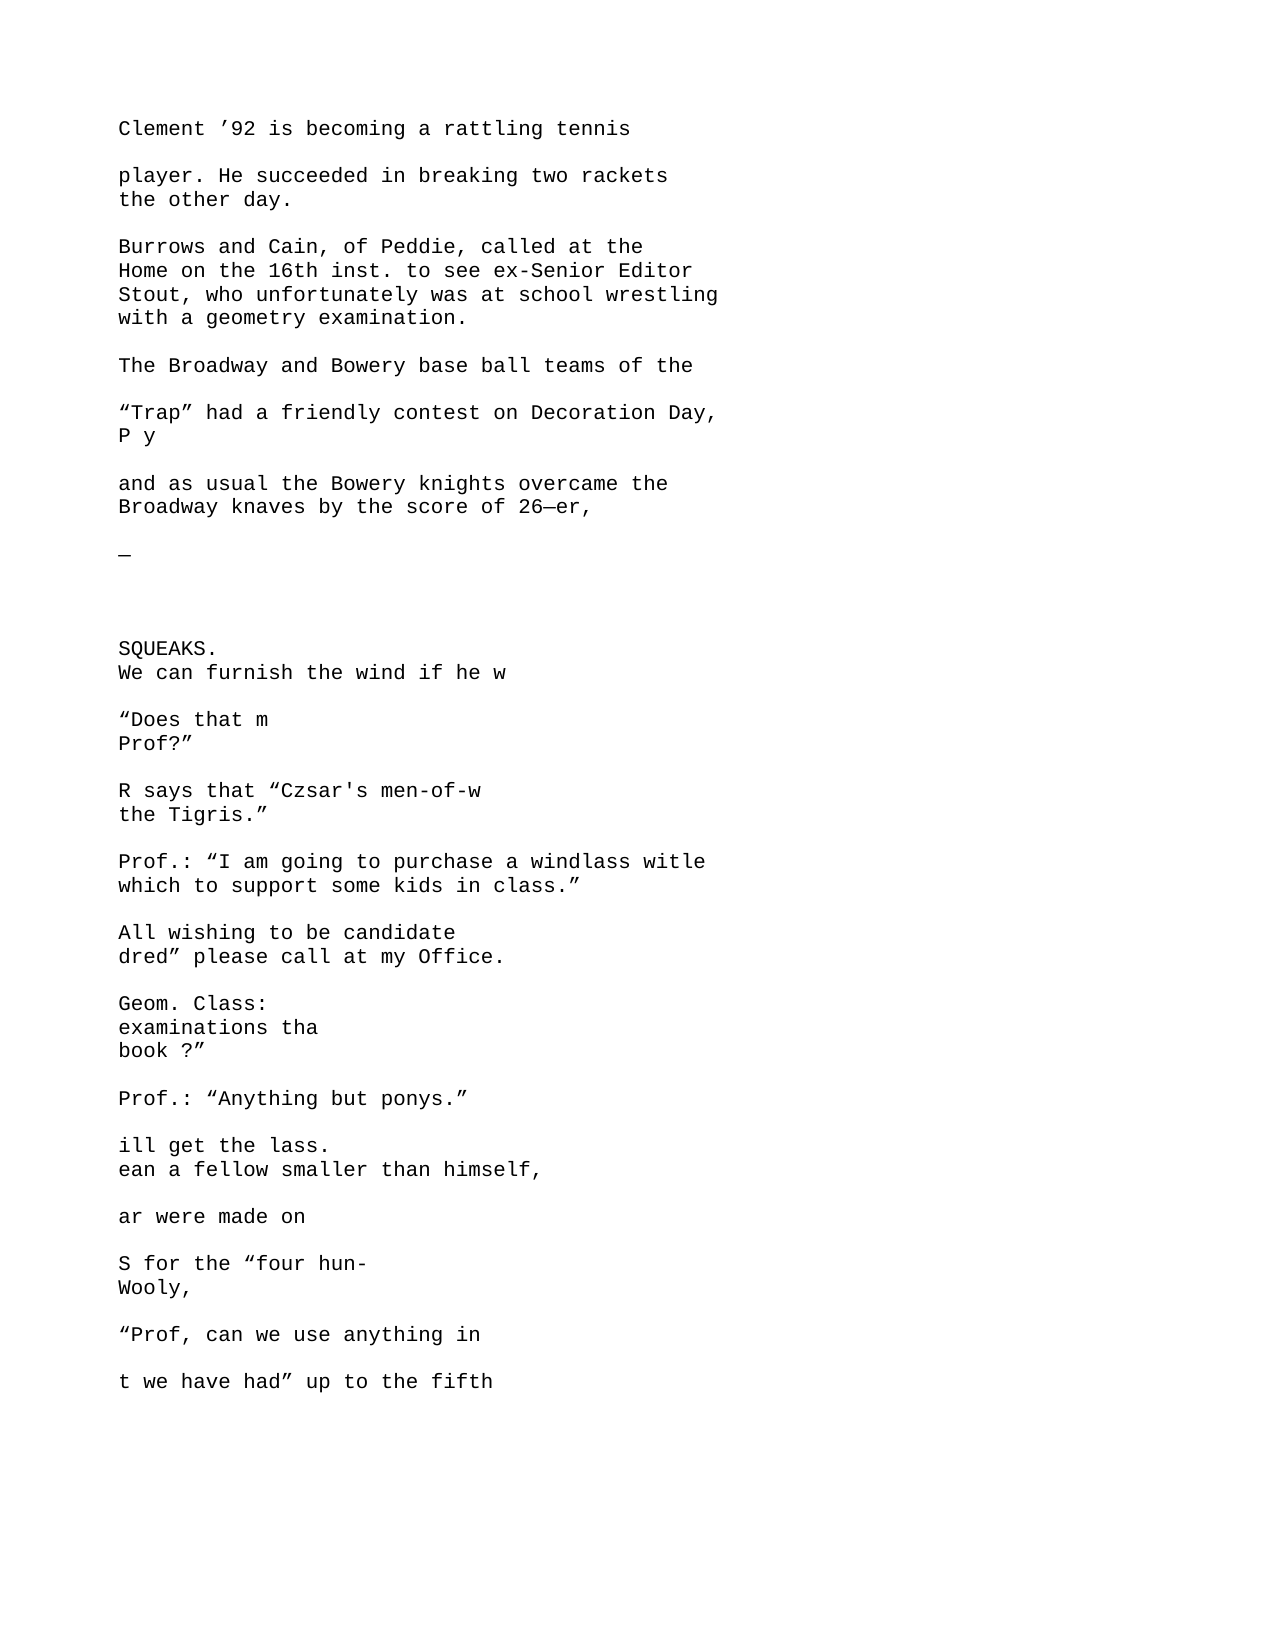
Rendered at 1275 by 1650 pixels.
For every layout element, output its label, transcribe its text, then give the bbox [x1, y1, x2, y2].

text “Prof, can we use anything in [118, 1324, 1157, 1348]
text Broadway knaves by the score of 26—er, [118, 496, 1157, 520]
text book ?” [118, 1040, 1157, 1064]
text ar were made on [118, 1206, 1157, 1229]
text examinations tha [118, 1017, 1157, 1040]
text “Trap” had a friendly contest on Decoration Day, [118, 402, 1157, 426]
text We can furnish the wind if he w [118, 662, 1157, 686]
text All wishing to be candidate [118, 922, 1157, 946]
text the Tigris.” [118, 804, 1157, 827]
text — [118, 544, 1157, 567]
text which to support some kids in class.” [118, 875, 1157, 898]
text Prof.: “Anything but ponys.” [118, 1088, 1157, 1111]
text P y [118, 426, 1157, 449]
text The Broadway and Bowery base ball teams of the [118, 354, 1157, 378]
text R says that “Czsar's men-of-w [118, 780, 1157, 804]
text Stout, who unfortunately was at school wrestling [118, 284, 1157, 307]
text Home on the 16th inst. to see ex-Senior Editor [118, 260, 1157, 284]
text Clement ’92 is becoming a rattling tennis [118, 118, 1157, 142]
text and as usual the Bowery knights overcame the [118, 473, 1157, 496]
text Geom. Class: [118, 993, 1157, 1017]
text Burrows and Cain, of Peddie, called at the [118, 236, 1157, 260]
text t we have had” up to the fifth [118, 1371, 1157, 1395]
text “Does that m [118, 709, 1157, 733]
text ill get the lass. [118, 1135, 1157, 1158]
text SQUEAKS. [118, 638, 1157, 662]
text the other day. [118, 189, 1157, 213]
text player. He succeeded in breaking two rackets [118, 165, 1157, 189]
text with a geometry examination. [118, 307, 1157, 331]
text Prof?” [118, 733, 1157, 757]
text S for the “four hun- [118, 1253, 1157, 1277]
text dred” please call at my Office. [118, 946, 1157, 969]
text Wooly, [118, 1277, 1157, 1300]
text Prof.: “I am going to purchase a windlass witle [118, 851, 1157, 875]
text ean a fellow smaller than himself, [118, 1158, 1157, 1182]
